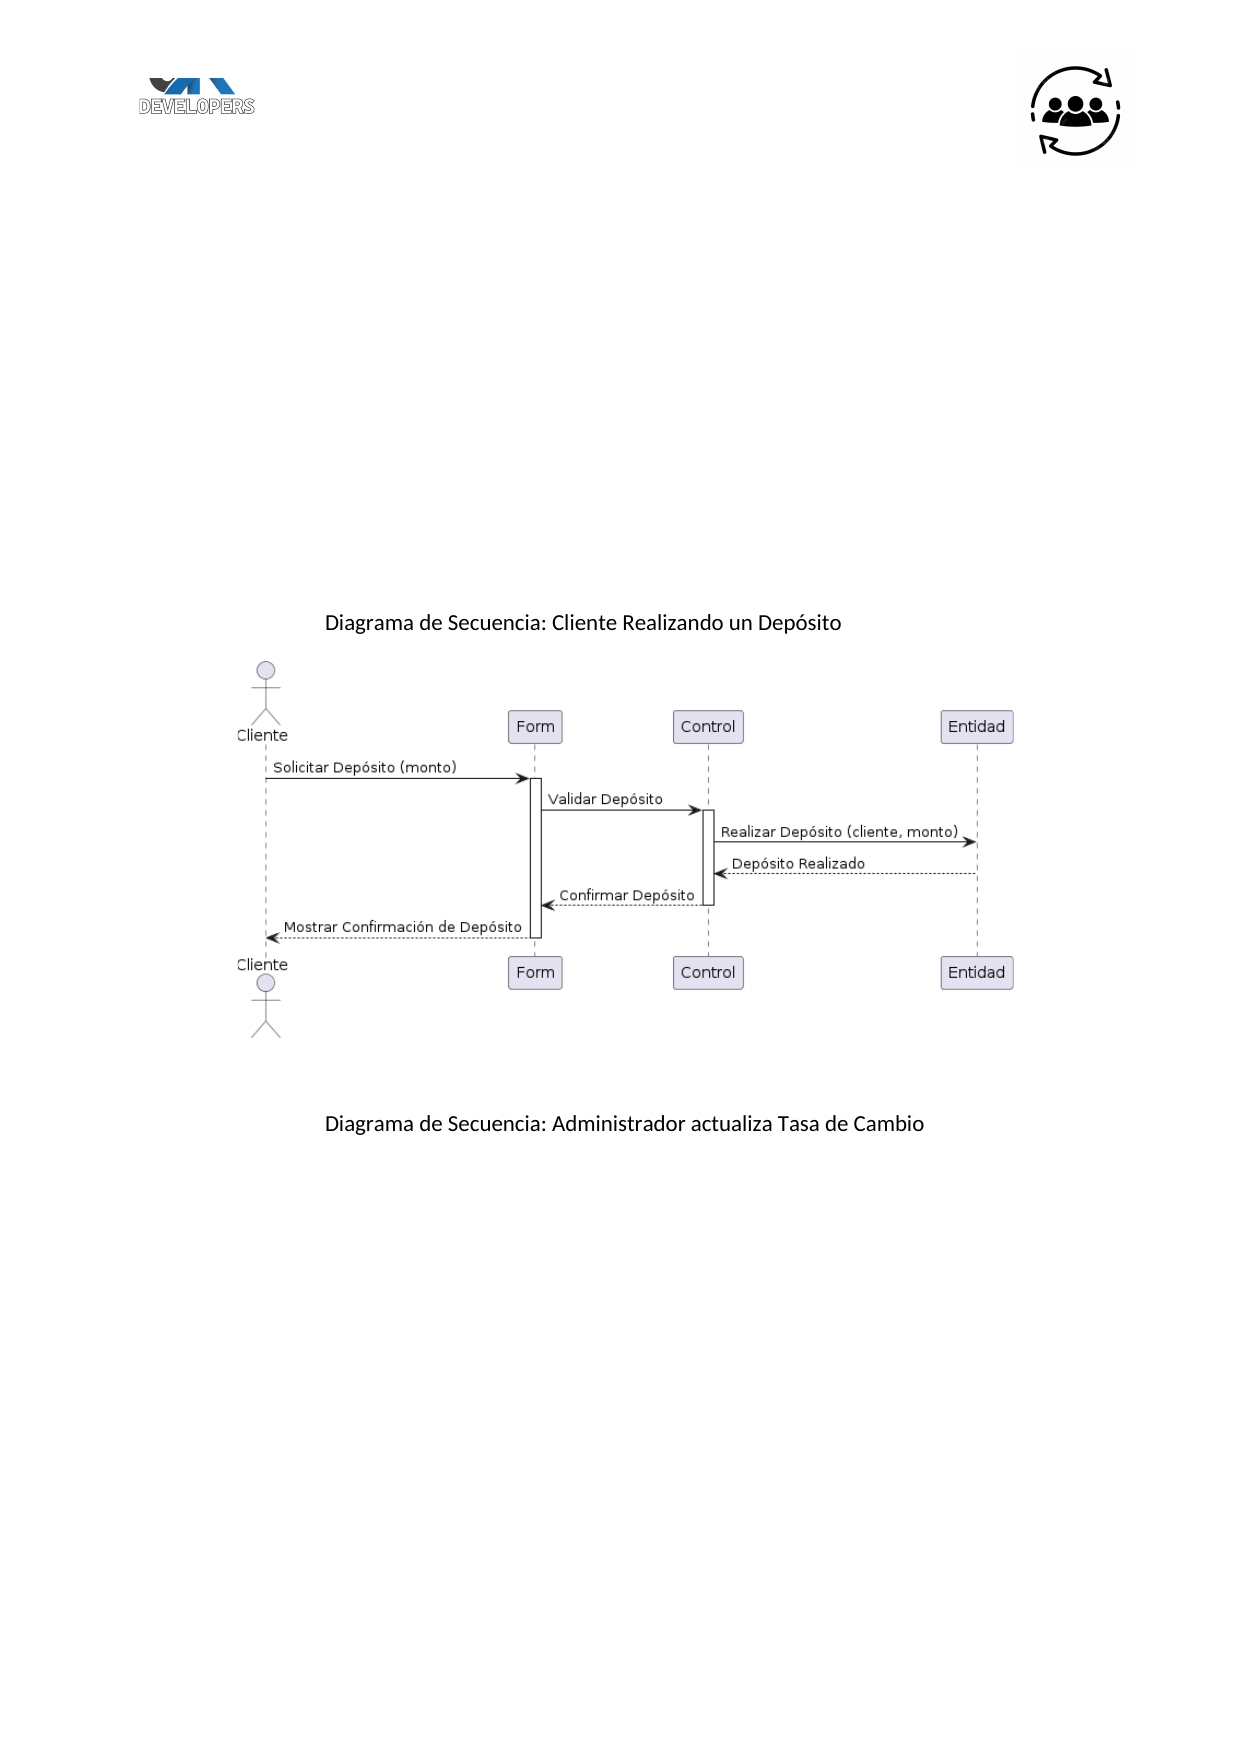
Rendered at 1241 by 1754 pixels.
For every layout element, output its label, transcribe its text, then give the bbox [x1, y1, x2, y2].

picture [1016, 51, 1135, 171]
text Diagrama de Secuencia: Administrador actualiza Tasa de Cambio [325, 1109, 1111, 1137]
text Diagrama de Secuencia: Cliente Realizando un Depósito [325, 608, 1111, 636]
picture [237, 661, 1014, 1038]
picture [139, 78, 290, 114]
